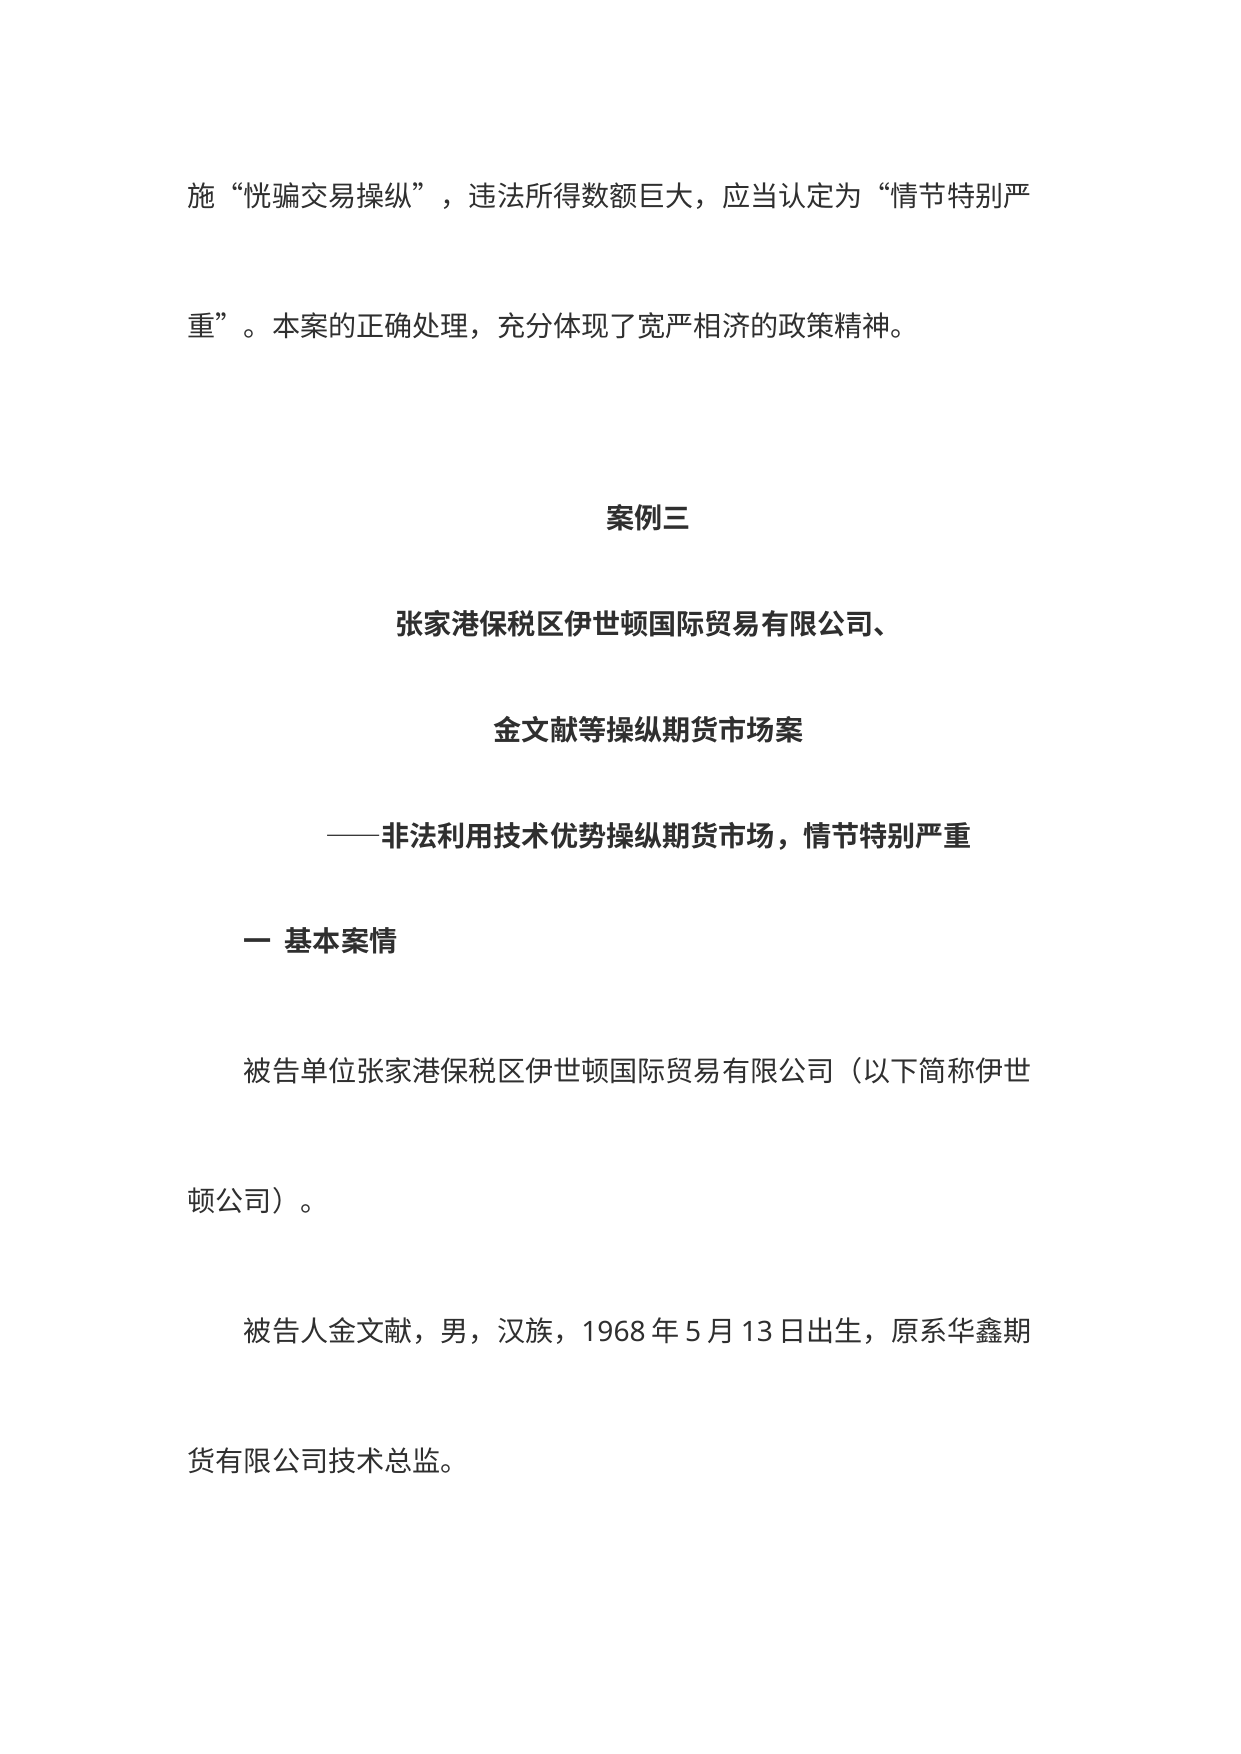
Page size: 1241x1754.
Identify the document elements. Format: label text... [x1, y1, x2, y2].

text 金文献等操纵期货市场案 [187, 696, 1053, 761]
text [187, 907, 1053, 1492]
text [187, 162, 1053, 357]
text ——非法利用技术优势操纵期货市场，情节特别严重 [187, 801, 1053, 866]
text 张家港保税区伊世顿国际贸易有限公司、 [187, 590, 1053, 655]
text 案例三 [187, 484, 1053, 549]
